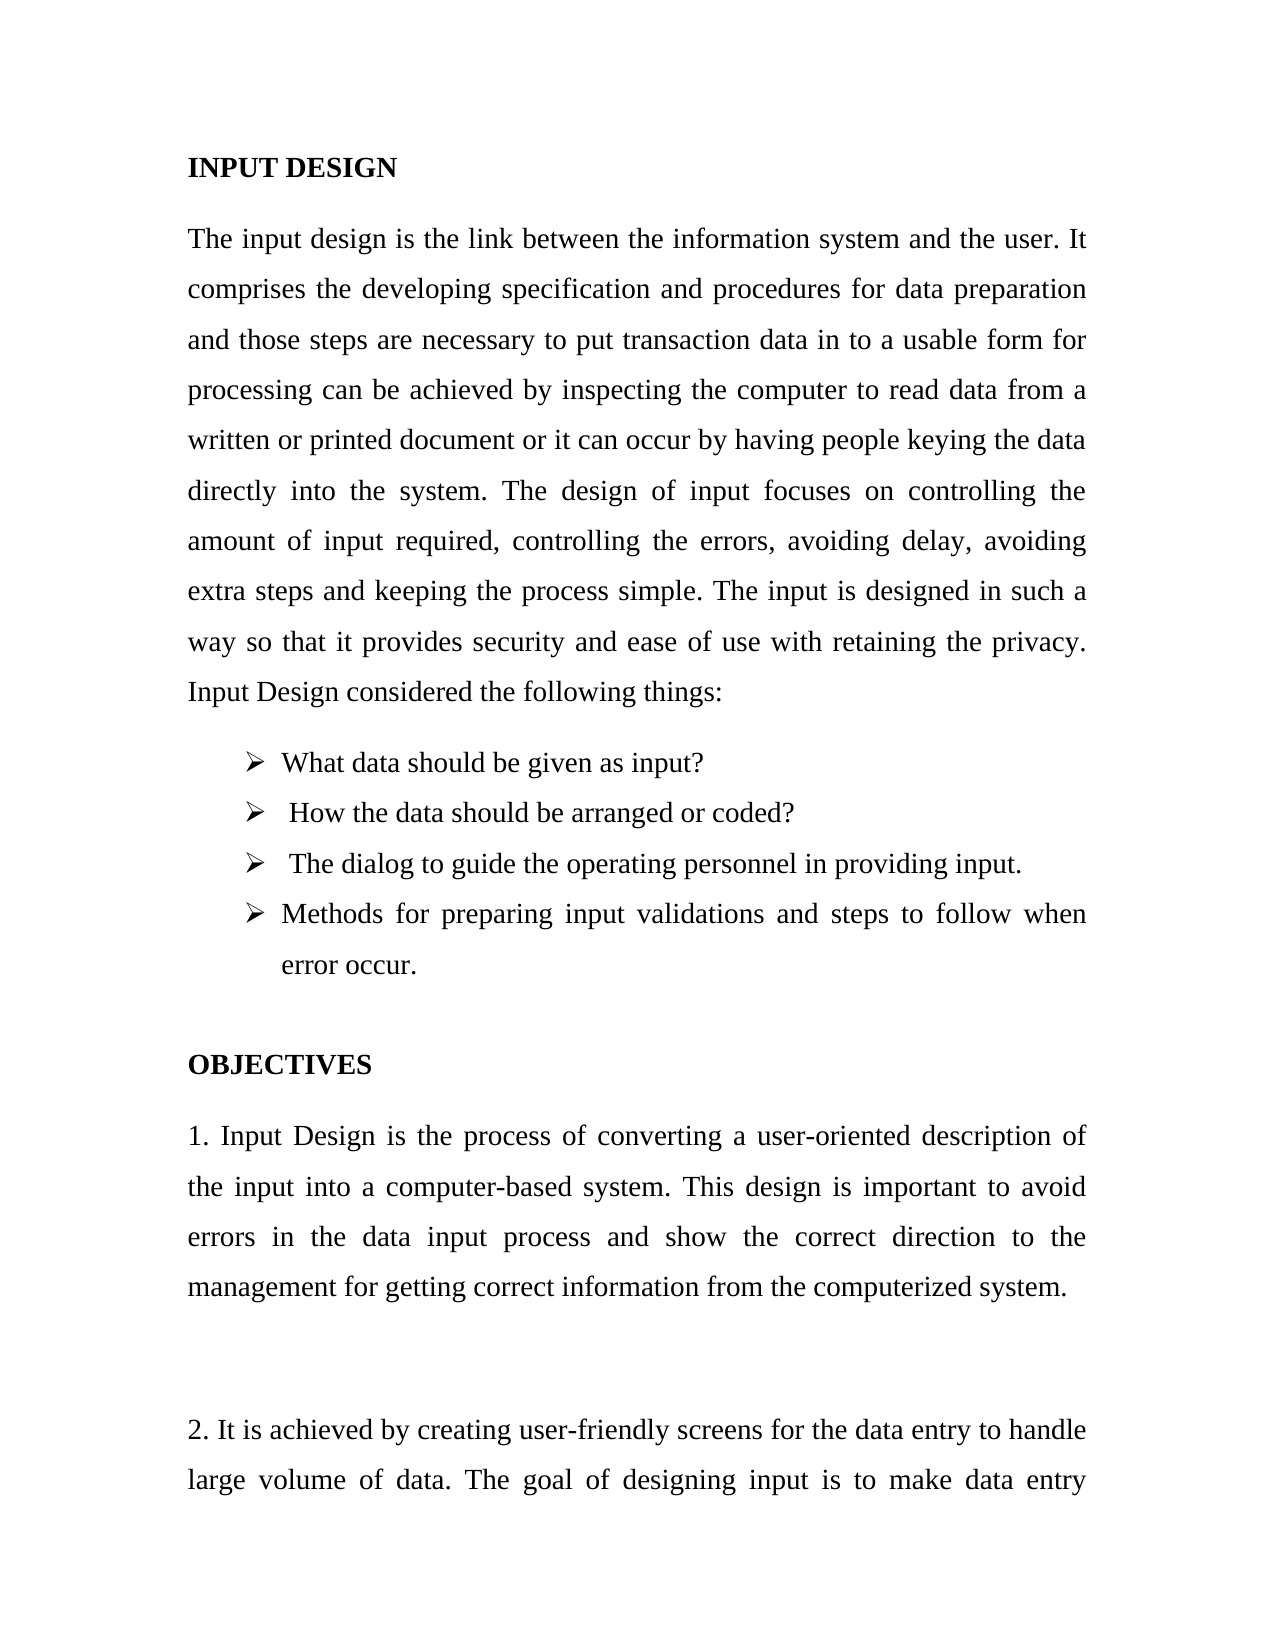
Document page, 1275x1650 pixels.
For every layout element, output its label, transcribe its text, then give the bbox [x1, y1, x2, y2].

text INPUT DESIGN [187, 150, 1087, 183]
text The input design is the link between the information system and the user. It comprises the developing specification and procedures for data preparation and those steps are necessary to put transaction data in to a usable form for processing can be achieved by inspecting the computer to read data from a written or printed document or it can occur by having people keying the data directly into the system. The design of input focuses on controlling the amount of input required, controlling the errors, avoiding delay, avoiding extra steps and keeping the process simple. The input is designed in such a way so that it provides security and ease of use with retaining the privacy. Input Design considered the following things: [187, 221, 1087, 707]
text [187, 1412, 1087, 1496]
list What data should be given as input? [244, 745, 1087, 779]
text OBJECTIVES [187, 1047, 1087, 1081]
text 1. Input Design is the process of converting a user-oriented description of the input into a computer-based system. This design is important to avoid errors in the data input process and show the correct direction to the management for getting correct information from the computerized system. [187, 1118, 1087, 1303]
list How the data should be arranged or coded? [244, 796, 1087, 829]
list Methods for preparing input validations and steps to follow when error occur. [244, 896, 1087, 980]
list The dialog to guide the operating personnel in providing input. [244, 846, 1087, 879]
